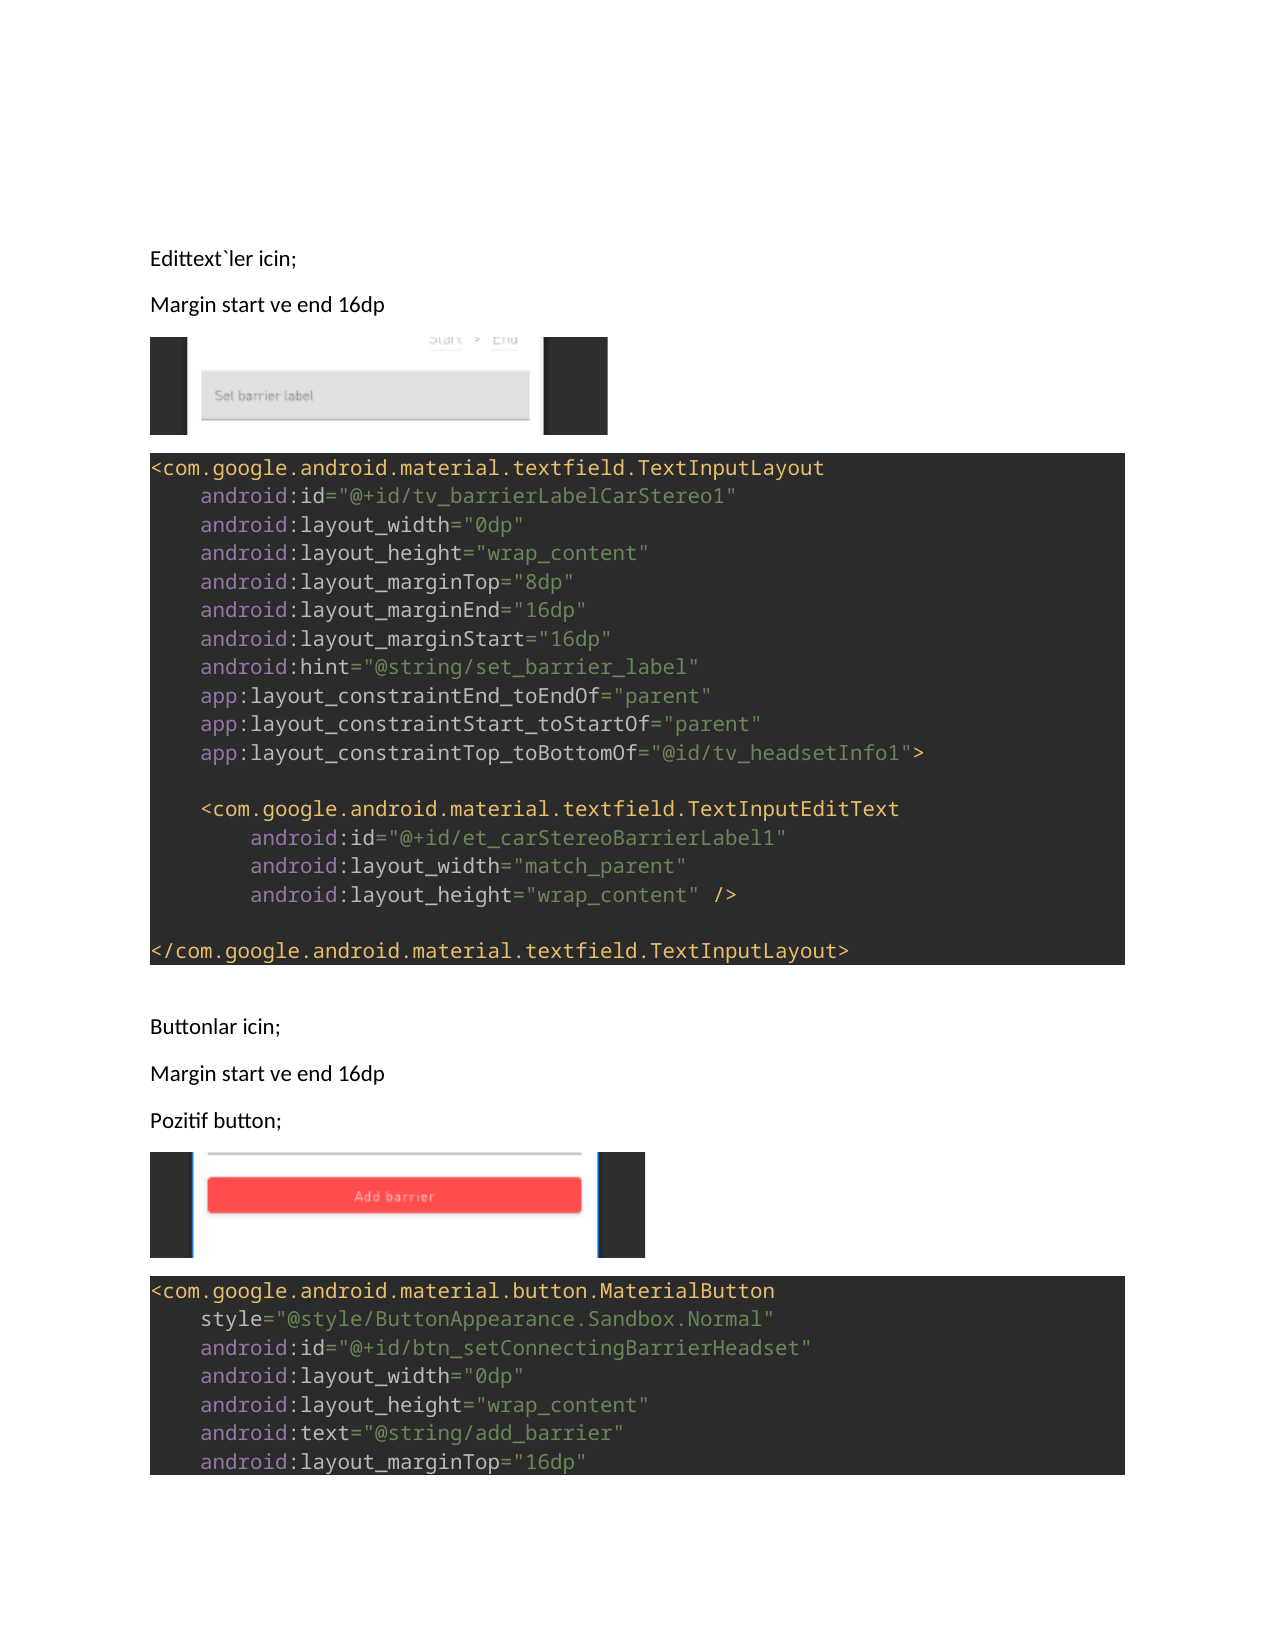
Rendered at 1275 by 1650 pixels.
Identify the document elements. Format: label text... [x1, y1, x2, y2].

text Margin start ve end 16dp [150, 1059, 1125, 1087]
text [150, 1276, 1125, 1475]
text Margin start ve end 16dp [150, 291, 1125, 319]
text <com.google.android.material.textfield.TextInputLayout android:id="@+id/tv_barrierLabelCarStereo1" android:layout_width="0dp" android:layout_height="wrap_content" android:layout_marginTop="8dp" android:layout_marginEnd="16dp" android:layout_marginStart="16dp" android:hint="@string/set_barrier_label" app:layout_constraintEnd_toEndOf="parent" app:layout_constraintStart_toStartOf="parent" app:layout_constraintTop_toBottomOf="@id/tv_headsetInfo1"> <com.google.android.material.textfield.TextInputEditText android:id="@+id/et_carStereoBarrierLabel1" android:layout_width="match_parent" android:layout_height="wrap_content" /> </com.google.android.material.textfield.TextInputLayout> [150, 453, 1125, 965]
text Buttonlar icin; [150, 1012, 1125, 1040]
text Edittext`ler icin; [150, 244, 1125, 272]
text Pozitif button; [150, 1106, 1125, 1134]
picture [150, 1152, 646, 1258]
picture [150, 337, 608, 435]
